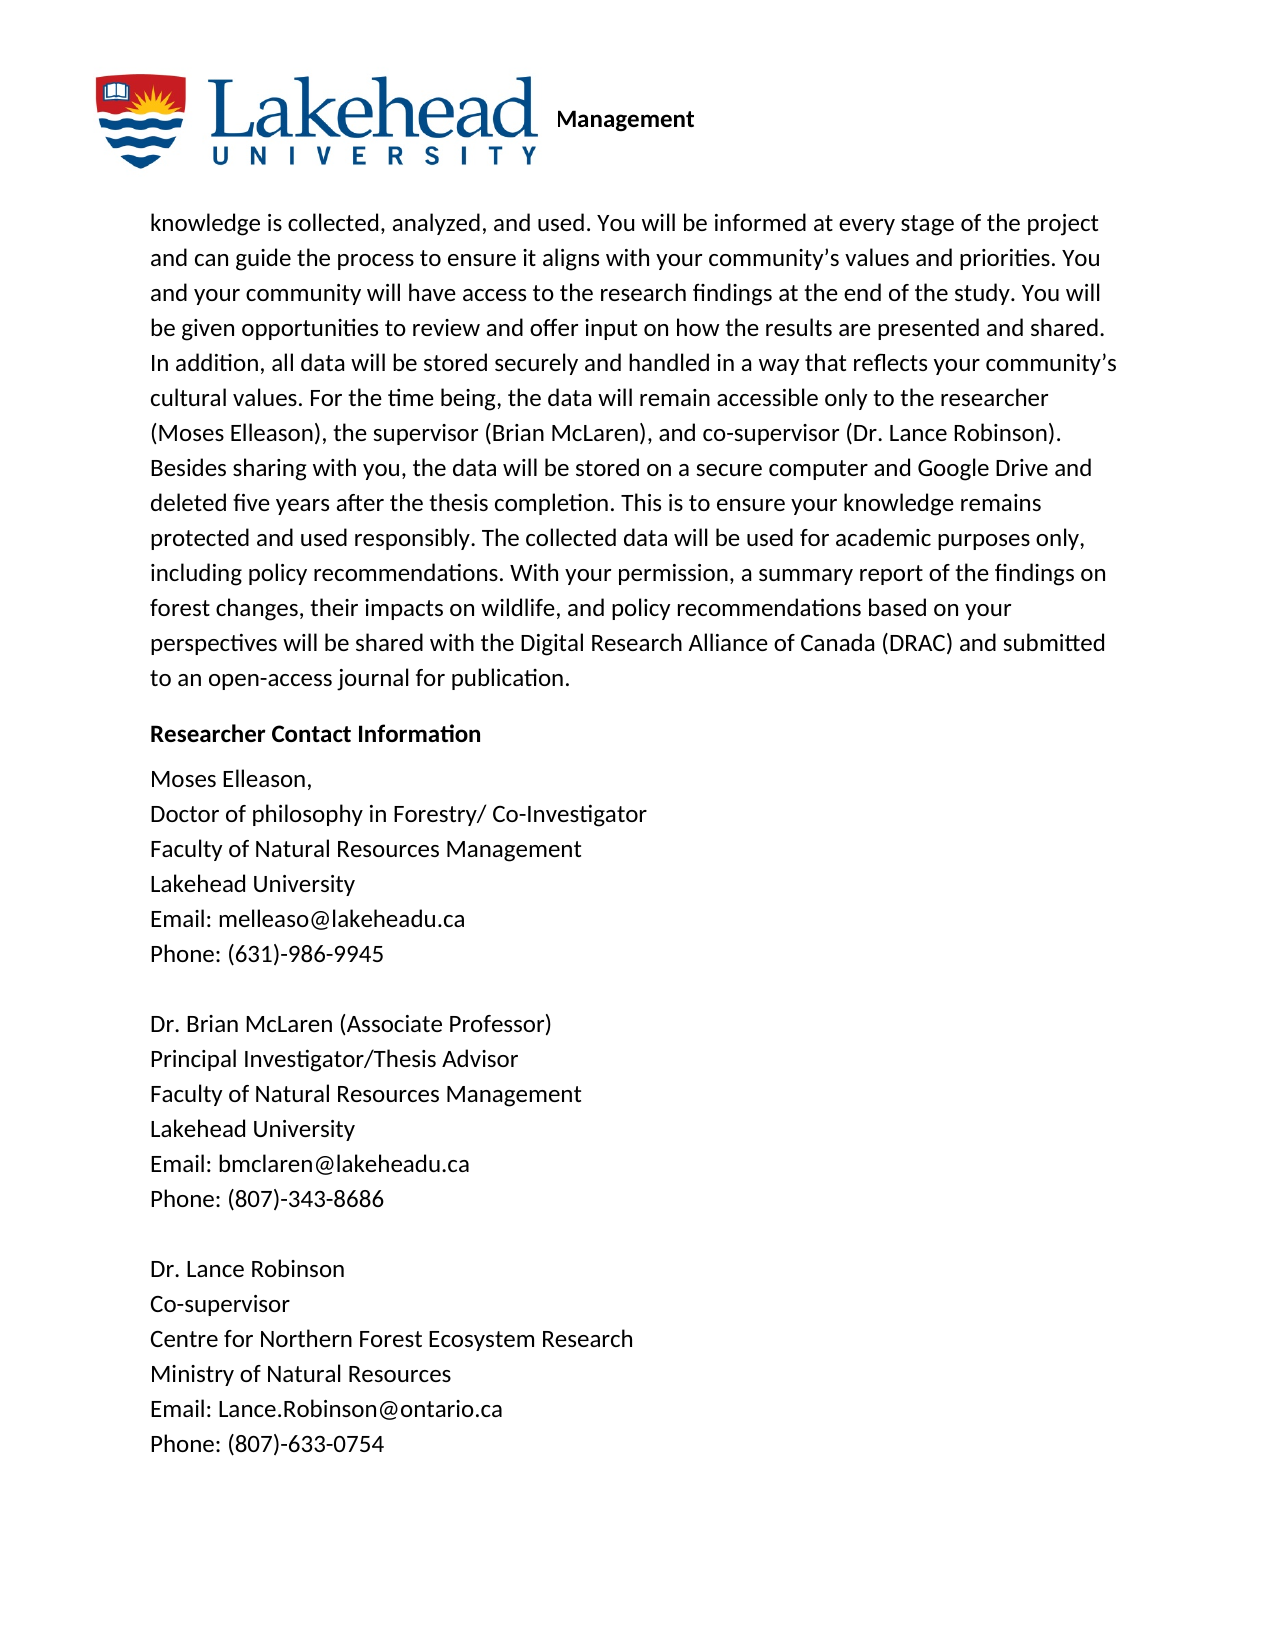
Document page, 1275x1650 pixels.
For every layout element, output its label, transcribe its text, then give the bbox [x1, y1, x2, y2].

text Faculty of Natural Resources Management [150, 1078, 1125, 1109]
text Email: bmclaren@lakeheadu.ca [150, 1148, 1125, 1179]
text Phone: (807)-633-0754 [150, 1428, 1125, 1459]
text Dr. Brian McLaren (Associate Professor) [150, 1008, 1125, 1039]
text Researcher Contact Information [150, 718, 1125, 748]
text Co-supervisor [150, 1288, 1125, 1319]
text Lakehead University [150, 868, 1125, 899]
text Centre for Northern Forest Ecosystem Research [150, 1323, 1125, 1354]
text Faculty of Natural Resources Management [150, 833, 1125, 864]
text Email: Lance.Robinson@ontario.ca [150, 1393, 1125, 1424]
text Ministry of Natural Resources [150, 1358, 1125, 1389]
text Lakehead University [150, 1113, 1125, 1144]
text Phone: (807)-343-8686 [150, 1183, 1125, 1214]
text Doctor of philosophy in Forestry/ Co-Investigator [150, 798, 1125, 829]
text Email: melleaso@lakeheadu.ca [150, 903, 1125, 934]
picture [82, 45, 558, 202]
text Moses Elleason, [150, 763, 1125, 794]
text Principal Investigator/Thesis Advisor [150, 1043, 1125, 1074]
text Phone: (631)-986-9945 [150, 938, 1125, 969]
text Dr. Lance Robinson [150, 1253, 1125, 1284]
